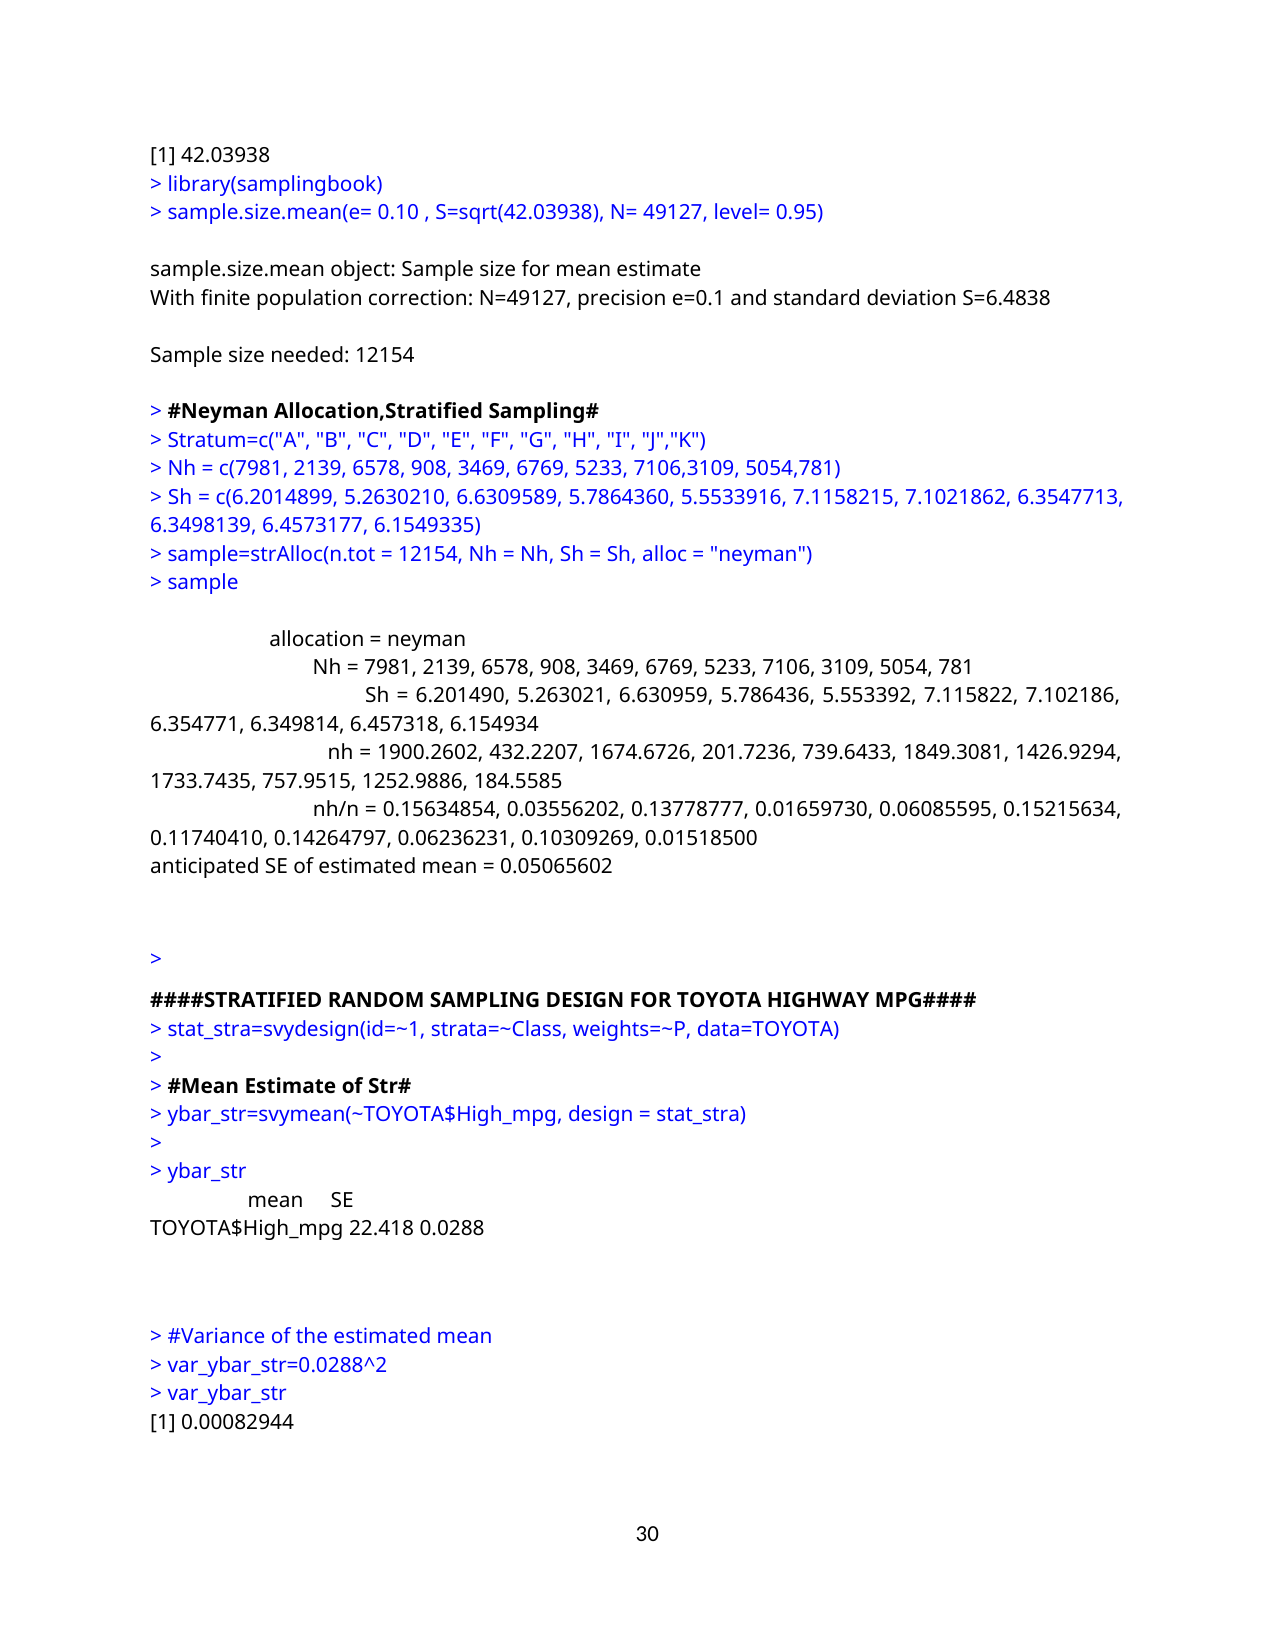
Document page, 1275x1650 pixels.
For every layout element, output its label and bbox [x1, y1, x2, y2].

table_header [113, 141, 1162, 1519]
